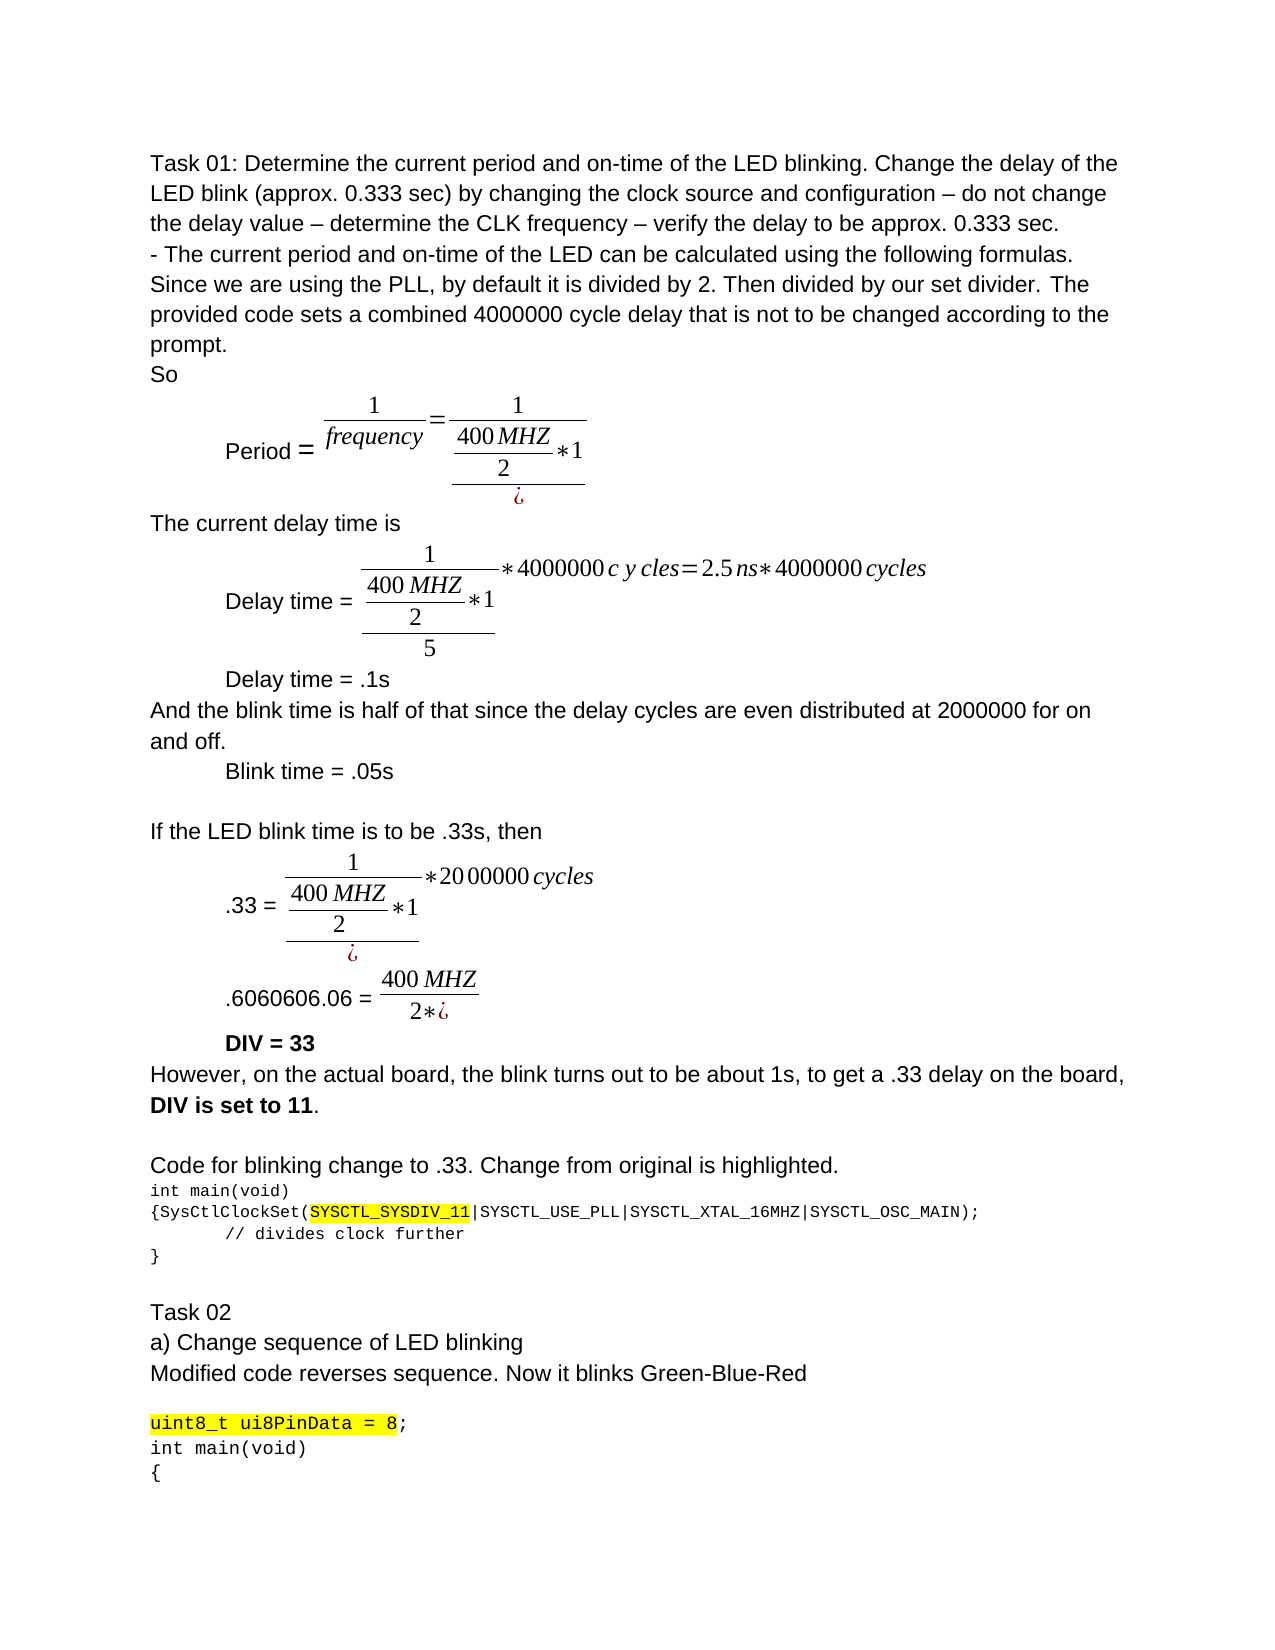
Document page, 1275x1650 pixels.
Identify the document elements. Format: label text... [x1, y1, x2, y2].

text DIV = 33 [150, 1030, 1125, 1056]
text .6060606.06 = [150, 966, 1125, 1025]
text { [150, 1463, 1125, 1484]
text Since we are using the PLL, by default it is divided by 2. Then divided by our set divider. The provided code sets a combined 4000000 cycle delay that is not to be changed according to the prompt. [150, 271, 1125, 358]
text .33 = [150, 848, 1125, 962]
text So [150, 361, 1125, 388]
text However, on the actual board, the blink turns out to be about 1s, to get a .33 delay on the board, DIV is set to 11. [150, 1061, 1125, 1118]
text And the blink time is half of that since the delay cycles are even distributed at 2000000 for on and off. [150, 697, 1125, 754]
text Modified code reverses sequence. Now it blinks Green-Blue-Red [150, 1359, 1125, 1386]
text If the LED blink time is to be .33s, then [150, 818, 1125, 844]
text - The current period and on-time of the LED can be calculated using the following formulas. [150, 241, 1125, 267]
text Task 02 [150, 1299, 1125, 1325]
text the delay value – determine the CLK frequency – verify the delay to be approx. 0.333 sec. [150, 210, 1125, 237]
text Code for blinking change to .33. Change from original is highlighted. [150, 1152, 1125, 1178]
text Delay time = .1s [150, 666, 1125, 692]
text {SysCtlClockSet(SYSCTL_SYSDIV_11|SYSCTL_USE_PLL|SYSCTL_XTAL_16MHZ|SYSCTL_OSC_MAIN); [470, 1204, 1125, 1223]
text Task 01: Determine the current period and on-time of the LED blinking. Change the delay of the [150, 150, 1125, 176]
text uint8_t ui8PinData = 8; [397, 1414, 1125, 1435]
text Period = [150, 392, 1125, 505]
text // divides clock further [150, 1226, 1125, 1244]
text } [150, 1247, 1125, 1266]
text int main(void) [150, 1438, 1125, 1460]
text The current delay time is [150, 510, 1125, 537]
text Blink time = .05s [150, 758, 1125, 784]
text Delay time = [150, 541, 1125, 662]
text LED blink (approx. 0.333 sec) by changing the clock source and configuration – do not change [150, 180, 1125, 207]
text int main(void) [150, 1182, 1125, 1201]
text a) Change sequence of LED blinking [150, 1329, 1125, 1356]
